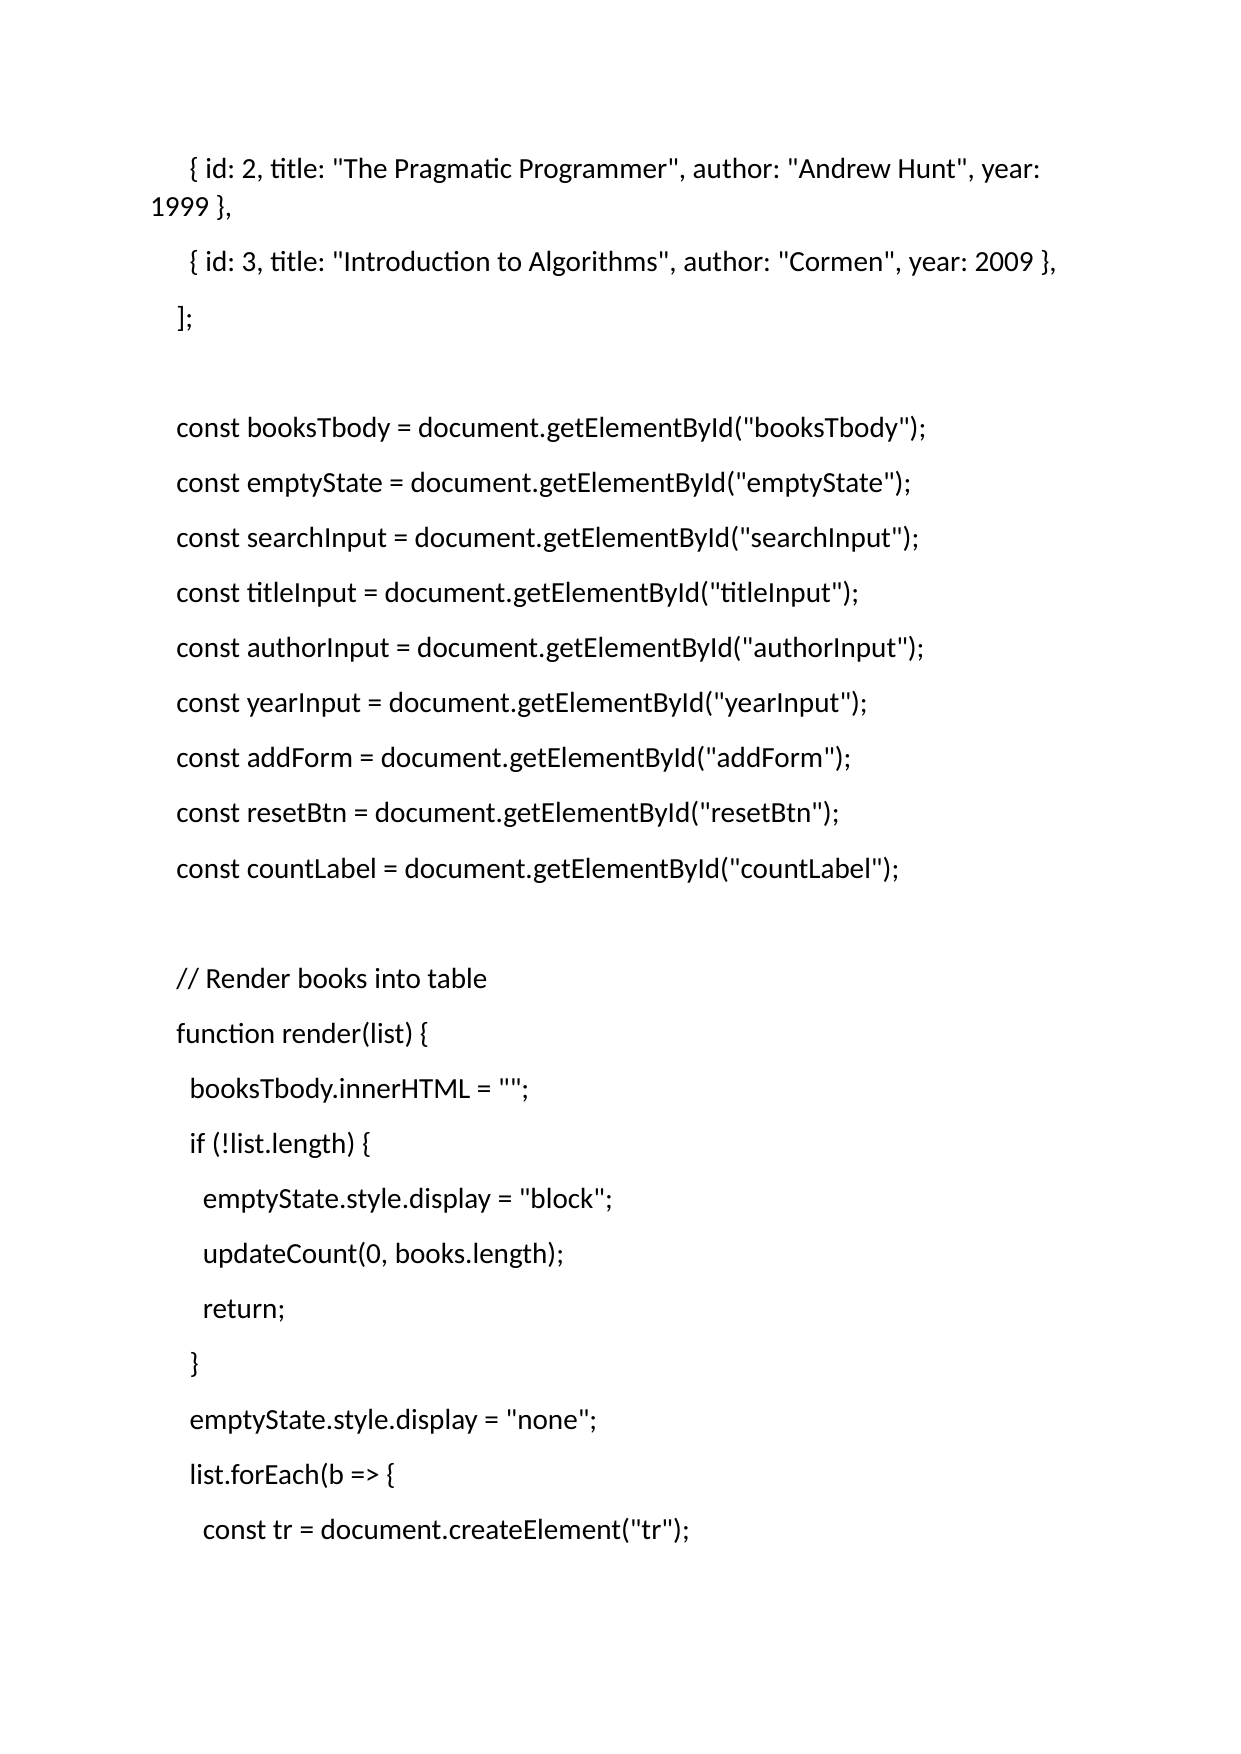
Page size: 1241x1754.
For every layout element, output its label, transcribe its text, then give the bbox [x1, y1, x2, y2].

text const searchInput = document.getElementById("searchInput"); [150, 519, 1090, 555]
text const tr = document.createElement("tr"); [150, 1511, 1090, 1547]
text const authorInput = document.getElementById("authorInput"); [150, 629, 1090, 665]
text const booksTbody = document.getElementById("booksTbody"); [150, 409, 1090, 444]
text { id: 3, title: "Introduction to Algorithms", author: "Cormen", year: 2009 }, [150, 243, 1090, 279]
text const yearInput = document.getElementById("yearInput"); [150, 684, 1090, 720]
text // Render books into table [150, 960, 1090, 996]
text const emptyState = document.getElementById("emptyState"); [150, 464, 1090, 499]
text ]; [150, 299, 1090, 334]
text const resetBtn = document.getElementById("resetBtn"); [150, 794, 1090, 830]
text { id: 2, title: "The Pragmatic Programmer", author: "Andrew Hunt", year: 1999 }, [150, 150, 1090, 224]
text booksTbody.innerHTML = ""; [150, 1070, 1090, 1106]
text emptyState.style.display = "block"; [150, 1180, 1090, 1216]
text emptyState.style.display = "none"; [150, 1401, 1090, 1436]
text return; [150, 1291, 1090, 1326]
text updateCount(0, books.length); [150, 1235, 1090, 1271]
text list.forEach(b => { [150, 1456, 1090, 1491]
text const titleInput = document.getElementById("titleInput"); [150, 574, 1090, 610]
text } [150, 1346, 1090, 1381]
text const countLabel = document.getElementById("countLabel"); [150, 850, 1090, 885]
text if (!list.length) { [150, 1125, 1090, 1161]
text function render(list) { [150, 1015, 1090, 1051]
text const addForm = document.getElementById("addForm"); [150, 739, 1090, 775]
